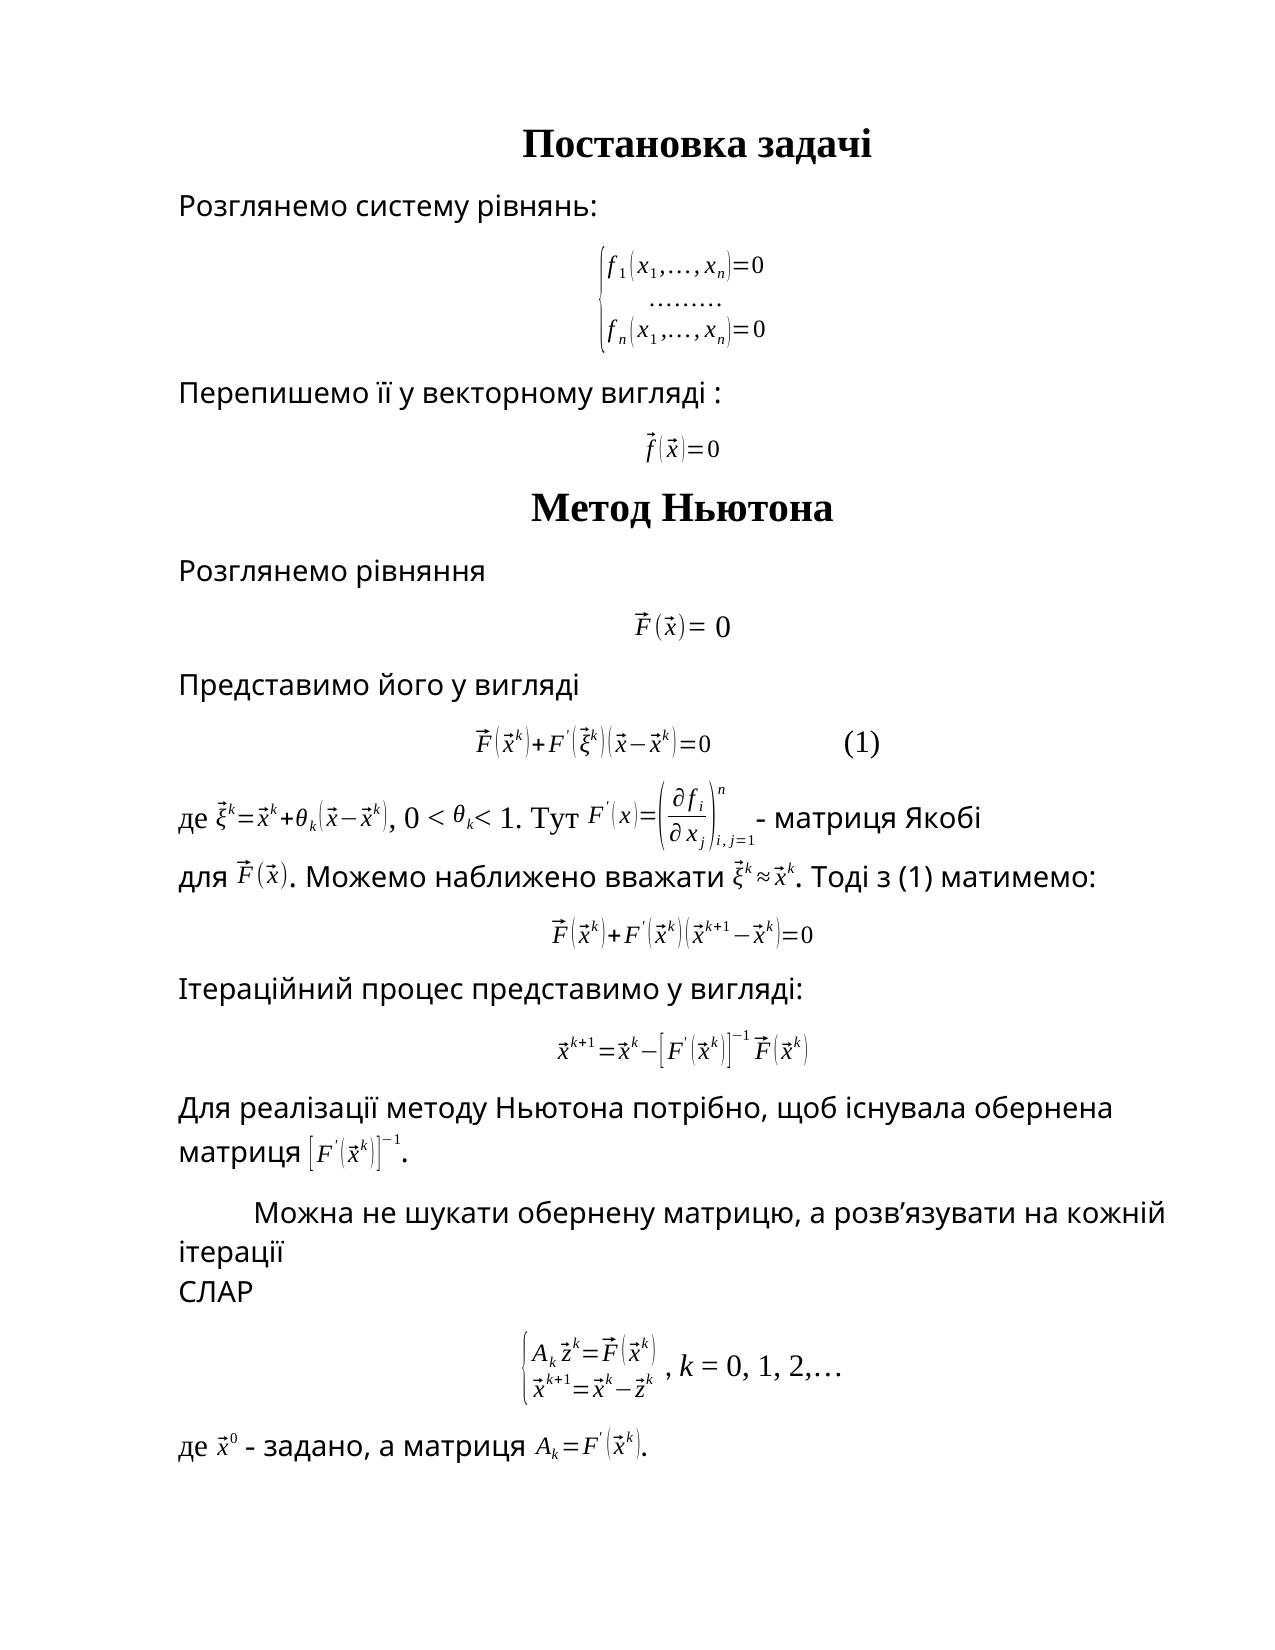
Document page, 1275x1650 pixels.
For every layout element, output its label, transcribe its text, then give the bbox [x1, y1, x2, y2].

text Постановка задачі [178, 118, 1186, 166]
text , k = 0, 1, 2,… [178, 1330, 1186, 1406]
text де - задано, а матриця . [178, 1425, 1186, 1464]
text Для реалізації методу Ньютона потрібно, щоб існувала обернена матриця . [178, 1087, 1186, 1173]
text (1) [169, 723, 1186, 761]
text для . Можемо наближено вважати . Тоді з (1) матимемо: [178, 853, 1186, 896]
text де , 0 < < 1. Тут - матриця Якобі [178, 780, 1186, 853]
text Метод Ньютона [178, 482, 1186, 530]
text Розглянемо рівняння [178, 550, 1186, 589]
text Перепишемо її у векторному вигляді : [178, 372, 1186, 412]
text = 0 [178, 608, 1186, 646]
text Ітераційний процес представимо у вигляді: [178, 968, 1186, 1008]
text СЛАР [178, 1271, 1186, 1311]
text Розглянемо систему рівнянь: [178, 186, 1186, 225]
text Представимо його у вигляді [178, 664, 1186, 704]
text Можна не шукати обернену матрицю, а розв’язувати на кожній ітерації [178, 1192, 1186, 1271]
